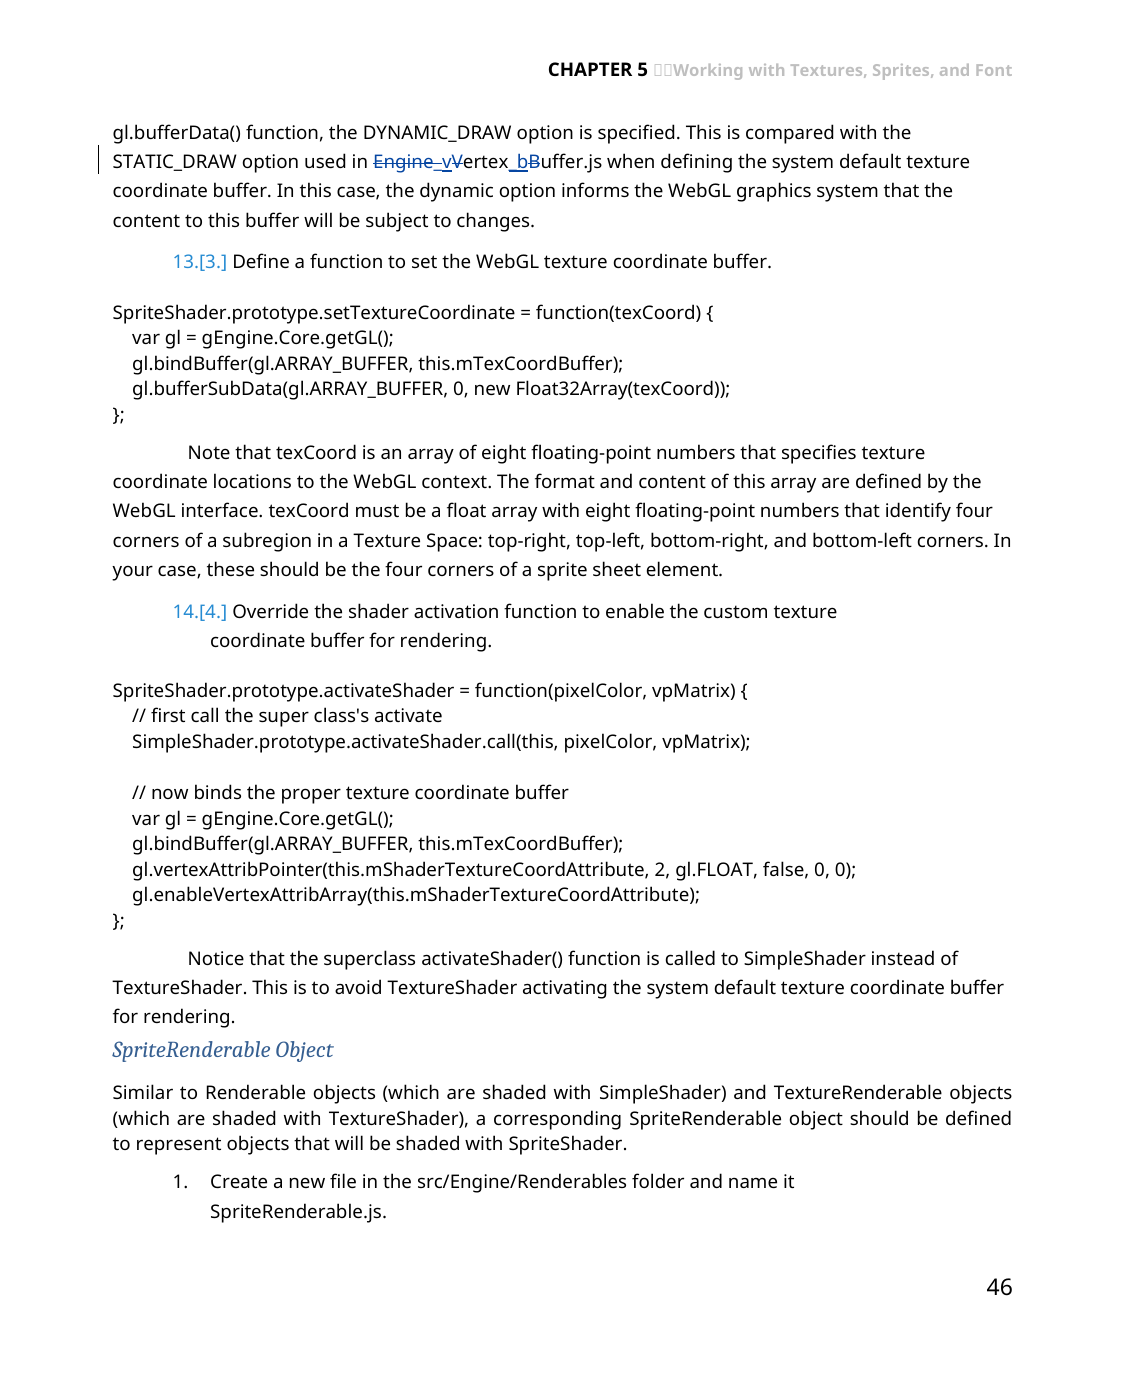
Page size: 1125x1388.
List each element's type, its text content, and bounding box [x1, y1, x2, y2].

list Override the shader activation function to enable the custom texture coordinate buffer for rendering. [172, 598, 892, 653]
text gl.bufferSubData(gl.ARRAY_BUFFER, 0, new Float32Array(texCoord)); [112, 376, 1012, 401]
text gl.bindBuffer(gl.ARRAY_BUFFER, this.mTexCoordBuffer); [112, 830, 1012, 856]
text gl.bindBuffer(gl.ARRAY_BUFFER, this.mTexCoordBuffer); [112, 350, 1012, 376]
text Note that texCoord is an array of eight floating-point numbers that specifies texture coordinate locations to the WebGL context. The format and content of this array are defined by the WebGL interface. texCoord must be a float array with eight floating-point numbers that identify four corners of a subregion in a Texture Space: top-right, top-left, bottom-right, and bottom-left corners. In your case, these should be the four corners of a sprite sheet element. [112, 439, 1012, 582]
subtitle SpriteRenderable Object [112, 1037, 1012, 1063]
text SpriteShader.prototype.activateShader = function(pixelColor, vpMatrix) { [112, 677, 1012, 703]
text gl.enableVertexAttribArray(this.mShaderTextureCoordAttribute); [112, 881, 1012, 907]
text SimpleShader.prototype.activateShader.call(this, pixelColor, vpMatrix); [112, 728, 1012, 754]
list Define a function to set the WebGL texture coordinate buffer. [172, 249, 892, 274]
text }; [112, 401, 1012, 427]
text SpriteShader.prototype.setTextureCoordinate = function(texCoord) { [112, 299, 1012, 324]
list Create a new file in the src/Engine/Renderables folder and name it SpriteRenderable.js. [172, 1169, 892, 1223]
text gl.vertexAttribPointer(this.mShaderTextureCoordAttribute, 2, gl.FLOAT, false, 0, 0); [112, 856, 1012, 881]
text // now binds the proper texture coordinate buffer [112, 779, 1012, 805]
text var gl = gEngine.Core.getGL(); [112, 324, 1012, 350]
text var gl = gEngine.Core.getGL(); [112, 805, 1012, 830]
text // first call the super class's activate [112, 703, 1012, 728]
text Notice that the superclass activateShader() function is called to SimpleShader instead of TextureShader. This is to avoid TextureShader activating the system default texture coordinate buffer for rendering. [112, 945, 1012, 1029]
text }; [112, 907, 1012, 932]
text Similar to Renderable objects (which are shaded with SimpleShader) and TextureRenderable objects (which are shaded with TextureShader), a corresponding SpriteRenderable object should be defined to represent objects that will be shaded with SpriteShader. [112, 1080, 1012, 1156]
